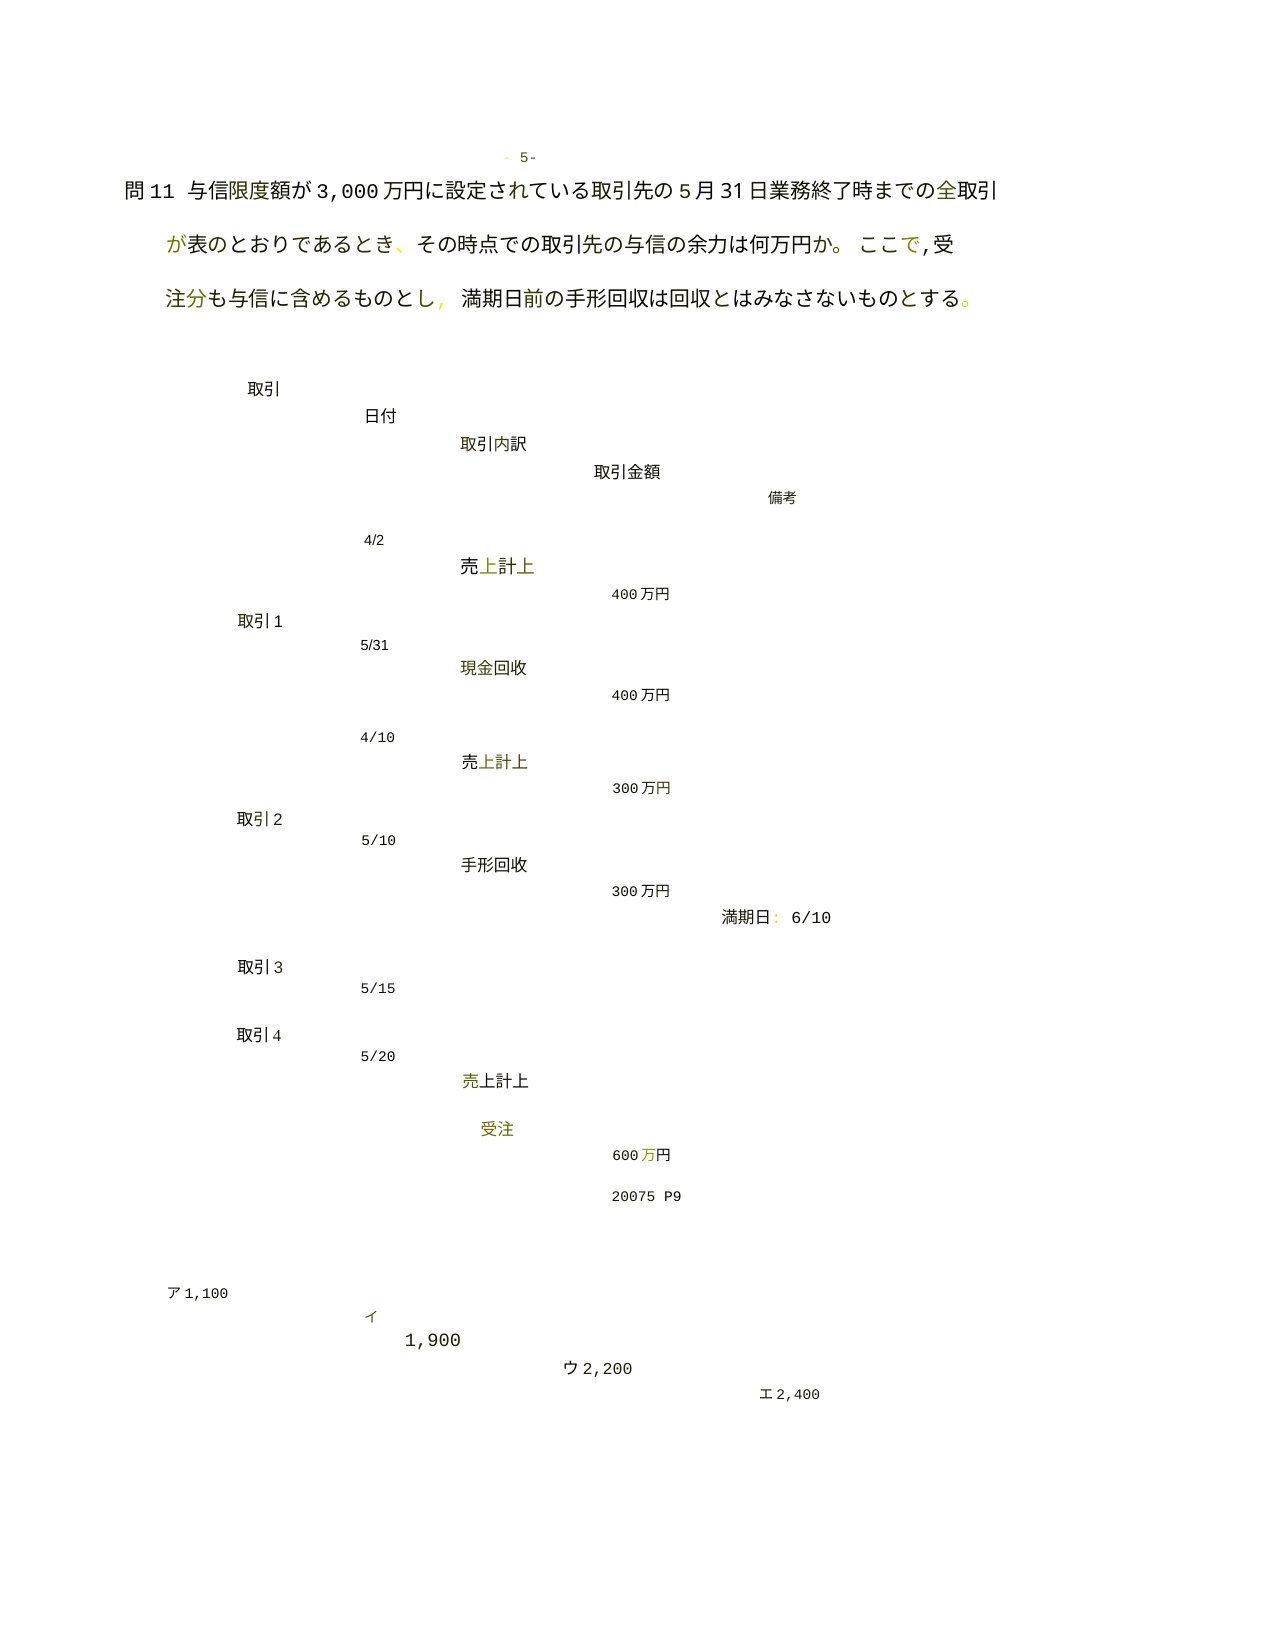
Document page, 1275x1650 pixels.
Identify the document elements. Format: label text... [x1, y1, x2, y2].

text 5/20 [360, 1049, 599, 1066]
text 600万円 [612, 1143, 877, 1165]
text が表のとおりであるとき、その時点での取引先の与信の余力は何万円か。 ここで,受 [166, 228, 1154, 258]
text 売上計上 [460, 551, 733, 578]
text 300万円 [612, 777, 877, 798]
text 取引金額 [593, 459, 869, 483]
text 売上計上 [461, 749, 734, 773]
text ウ 2,200 [562, 1355, 854, 1379]
text 現金回收 [460, 655, 735, 679]
text 注分も与信に含めるものとし, 満期日前の手形回収は回収とはみなさないものとする。 [165, 283, 1162, 313]
text 取引3 [237, 954, 494, 978]
text 400万円 [611, 583, 878, 604]
text 5/15 [360, 981, 599, 998]
text 取引4 [236, 1022, 493, 1046]
text 20075 P9 [611, 1189, 878, 1206]
text 取引1 [237, 608, 495, 633]
text 備考 [768, 486, 1007, 507]
text ア 1,100 [166, 1282, 457, 1303]
text 300万円 [611, 880, 877, 901]
text 取引 [247, 376, 483, 400]
text 1,900 [404, 1330, 657, 1352]
text 満期日: 6/10 [721, 904, 1034, 929]
text 問11 与信限度額が3,000万円に設定されている取引先の5月31日業務終了時までの全取引 [124, 174, 1150, 204]
text 400万円 [611, 683, 878, 704]
text 取引2 [236, 806, 493, 830]
text 取引内訳 [460, 431, 734, 455]
text 4/2 [364, 532, 595, 549]
text 5/31 [360, 636, 596, 653]
text 日付 [363, 403, 597, 427]
text 売上計上 [462, 1068, 735, 1093]
text 4/10 [360, 730, 599, 747]
text エ 2,400 [758, 1383, 1051, 1404]
text 受注 [480, 1116, 717, 1140]
text 手形回收 [460, 852, 735, 876]
text 5/10 [361, 833, 599, 850]
text イ [364, 1306, 581, 1327]
text - 5- [502, 150, 763, 167]
